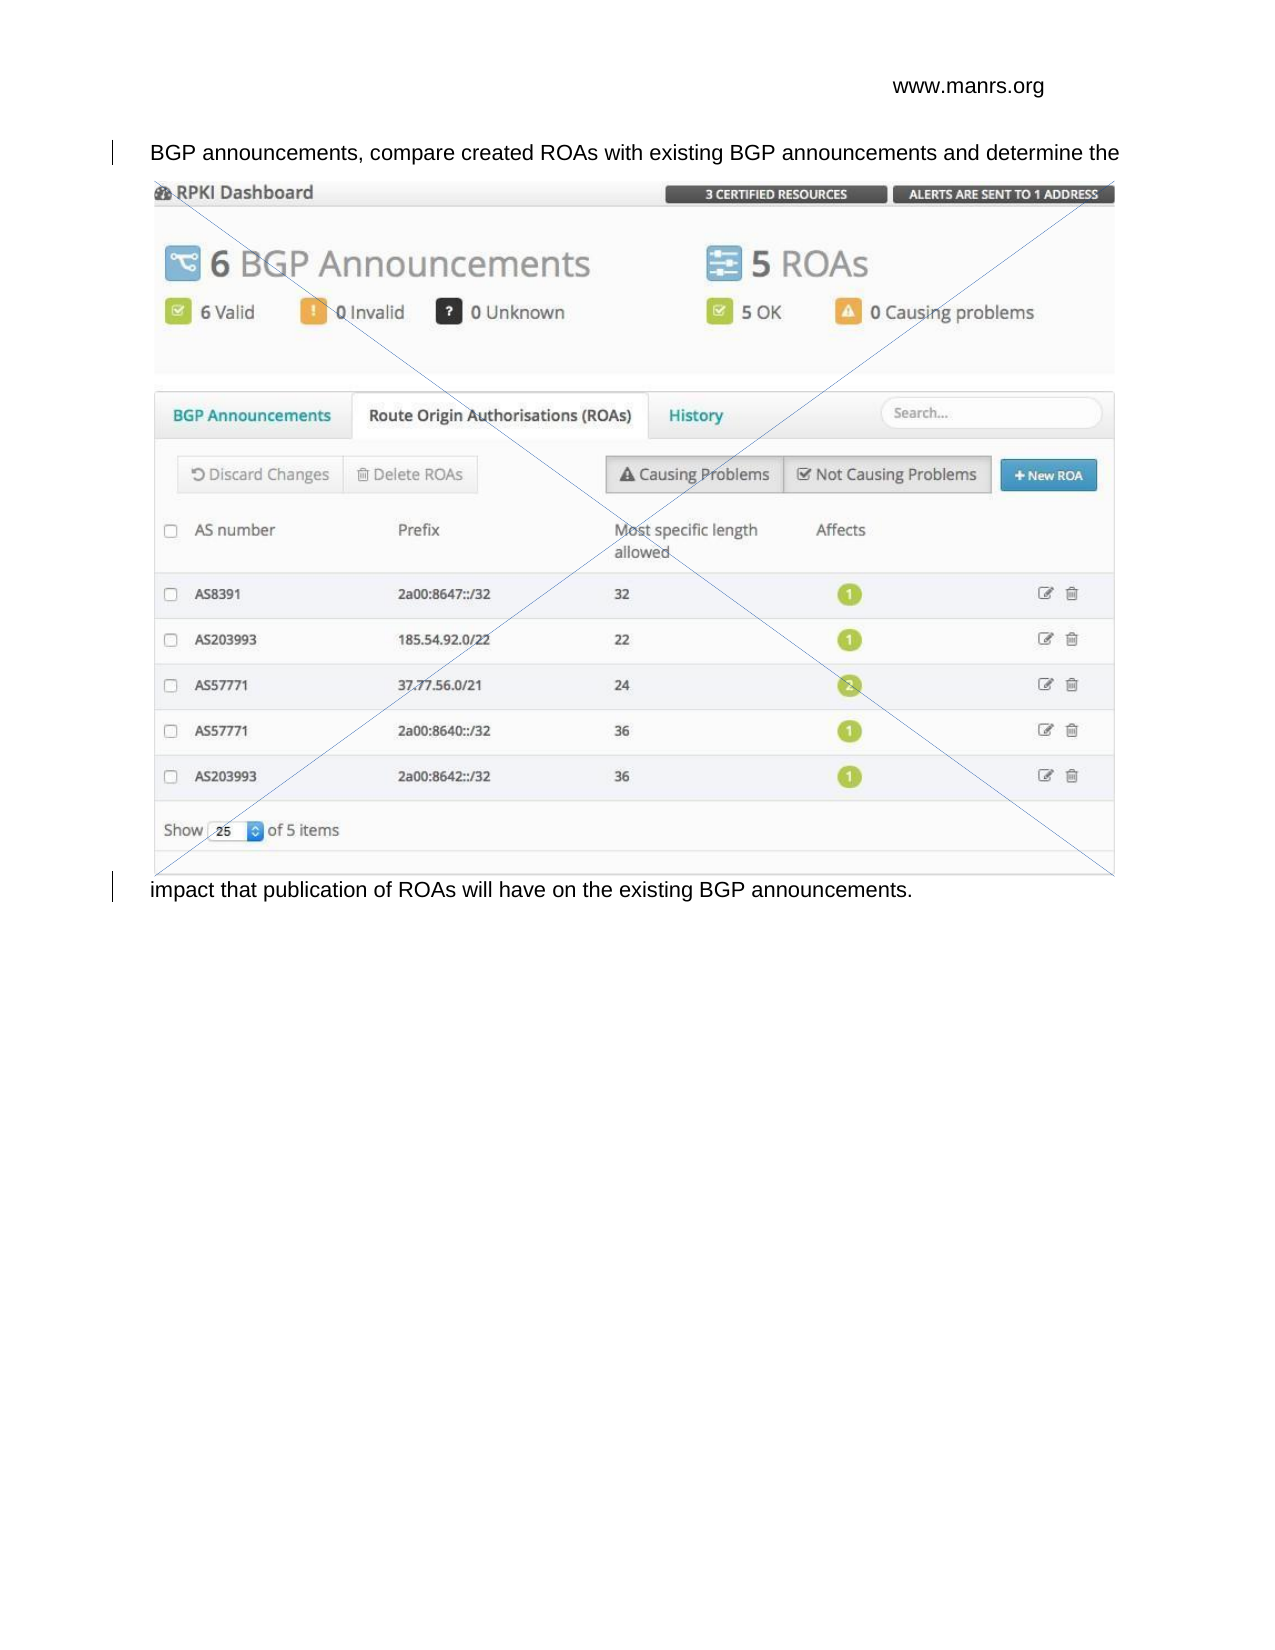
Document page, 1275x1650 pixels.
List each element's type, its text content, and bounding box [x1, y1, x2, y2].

picture [636, 182, 1115, 875]
picture [157, 181, 1112, 528]
picture [156, 530, 1113, 877]
picture [154, 182, 633, 875]
